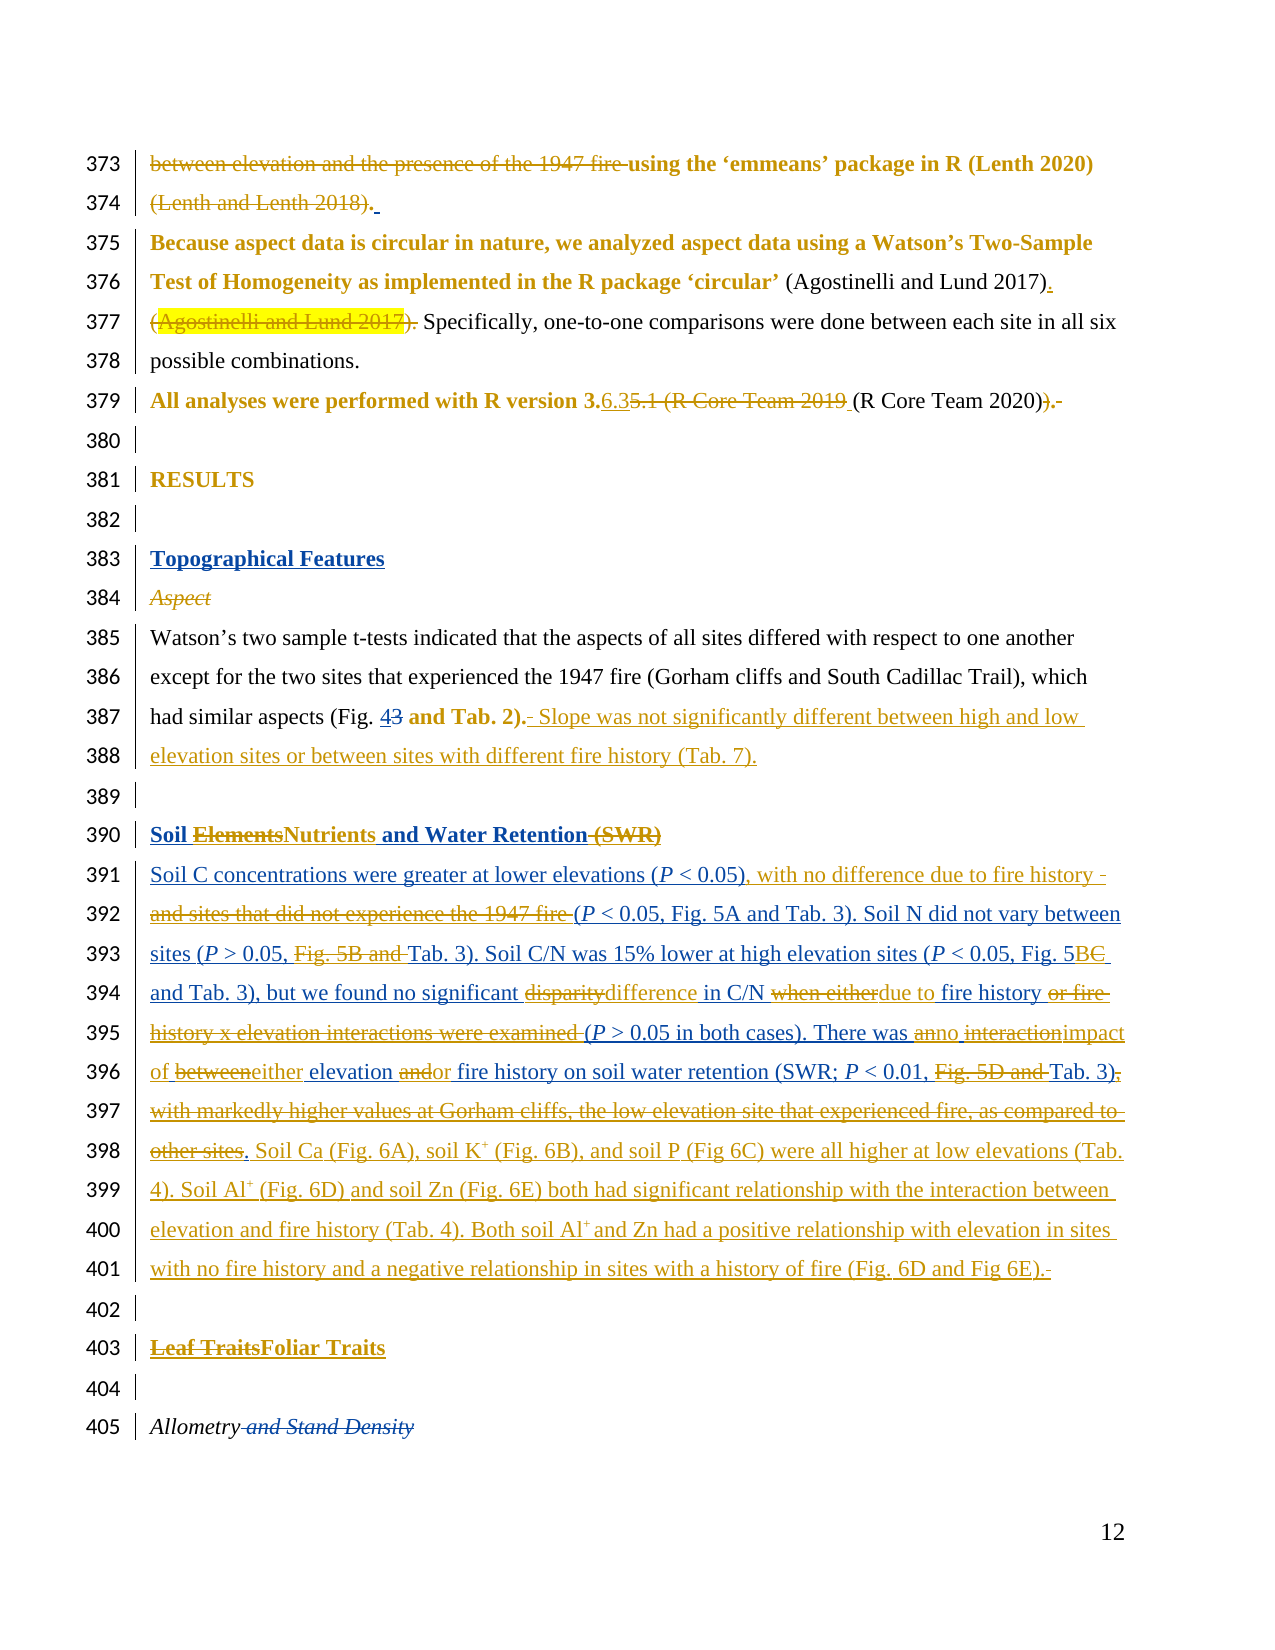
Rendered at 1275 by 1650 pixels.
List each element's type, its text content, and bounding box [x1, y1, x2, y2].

text Watson’s two sample t-tests indicated that the aspects of all sites differed with respect to one another except for the two sites that experienced the 1947 fire (Gorham cliffs and South Cadillac Trail), which had similar aspects (Fig. and Tab. 2). [150, 624, 1125, 768]
text RESULTS [150, 466, 1125, 492]
text Because aspect data is circular in nature, we analyzed aspect data using a Watson’s Two-Sample Test of Homogeneity as implemented in the R package ‘circular’ (Agostinelli and Lund 2017) Specifically, one-to-one comparisons were done between each site in all six possible combinations. [150, 229, 1125, 374]
text All analyses were performed with R version 3.(R Core Team 2020). [150, 387, 1125, 413]
